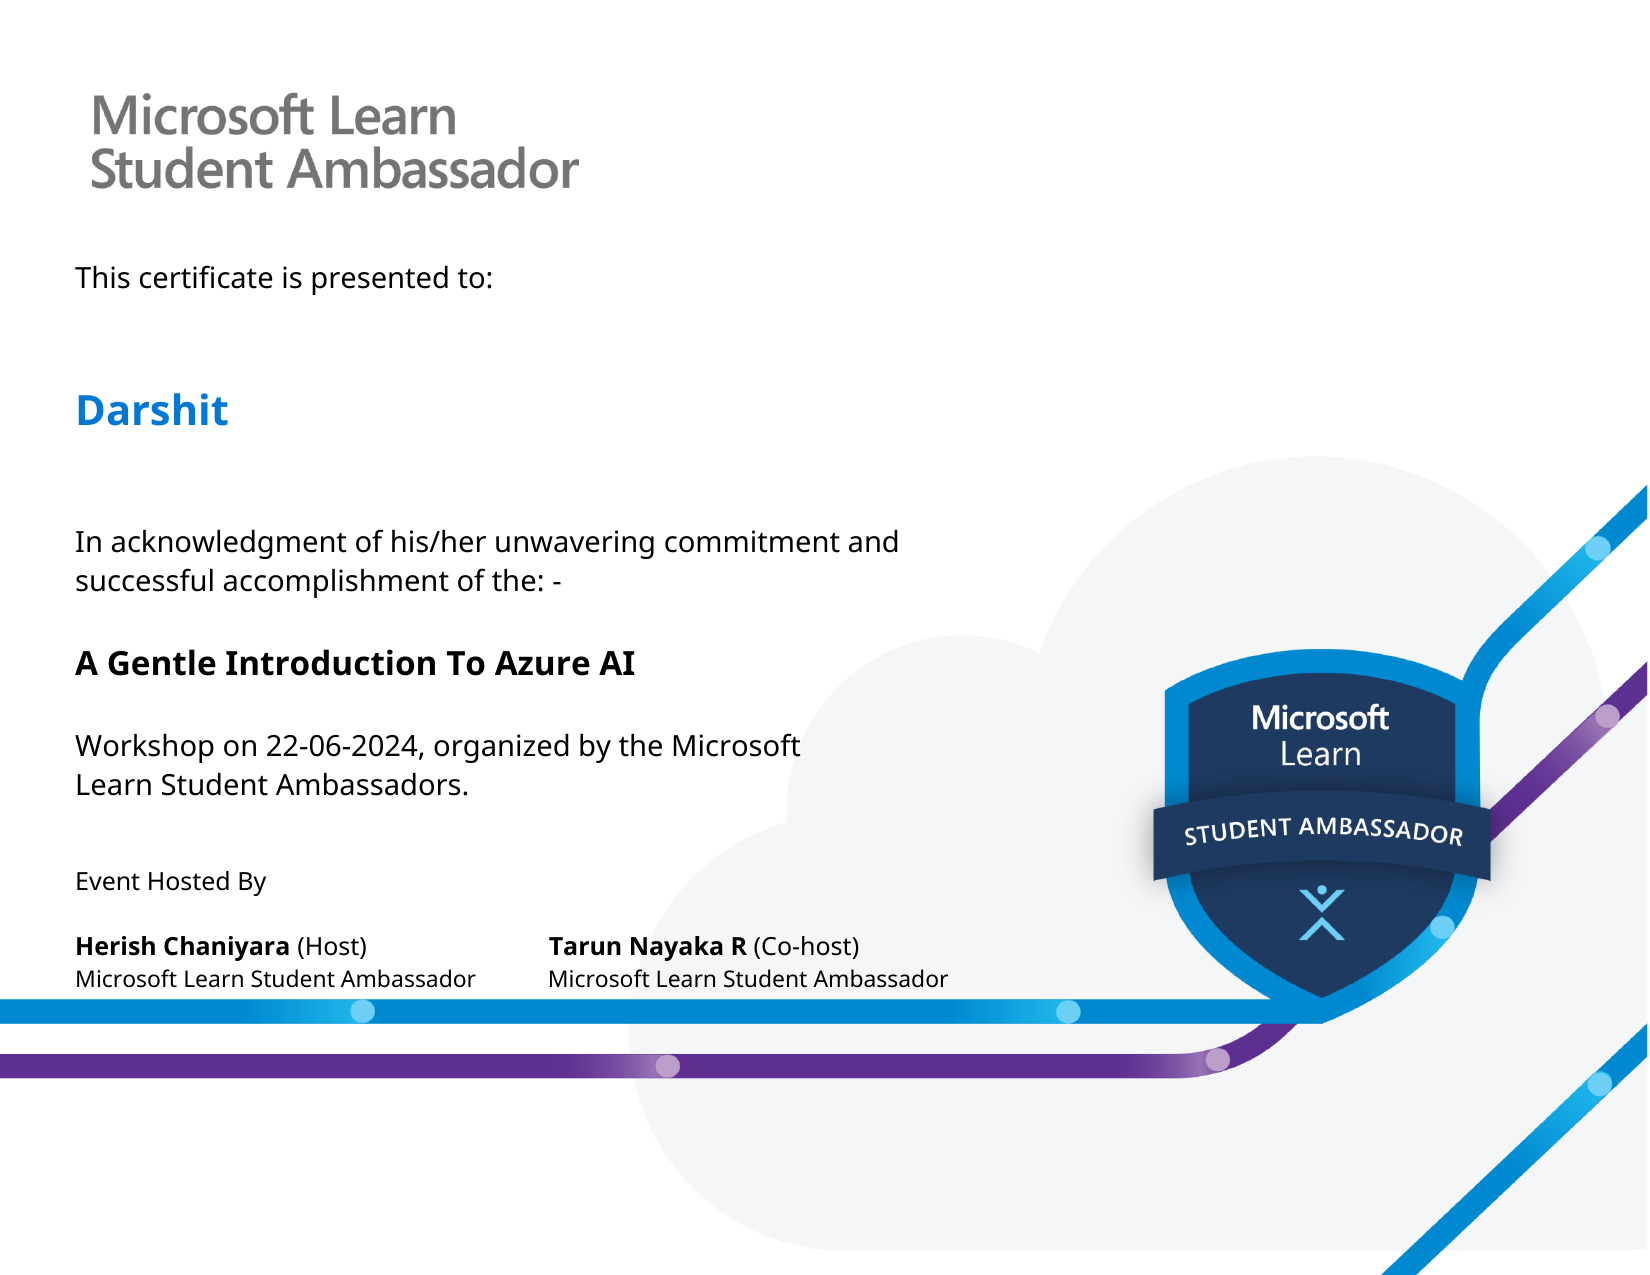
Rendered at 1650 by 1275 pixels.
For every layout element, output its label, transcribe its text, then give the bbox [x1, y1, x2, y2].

table_cell Darshit [64, 297, 1135, 521]
table_cell [64, 994, 1135, 1144]
picture [0, 0, 1648, 1275]
table_cell In acknowledgment of his/her unwavering commitment and successful accomplishment of the: - A Gentle Introduction To Azure AI Workshop on 22-06-2024, organized by the Microsoft Learn Student Ambassadors. [64, 521, 1135, 844]
table_cell Event Hosted By Herish Chaniyara (Host) Tarun Nayaka R (Co-host) Microsoft Learn Student Ambassador Microsoft Learn Student Ambassador [64, 844, 1135, 994]
table_header This certificate is presented to: [64, 258, 1135, 297]
